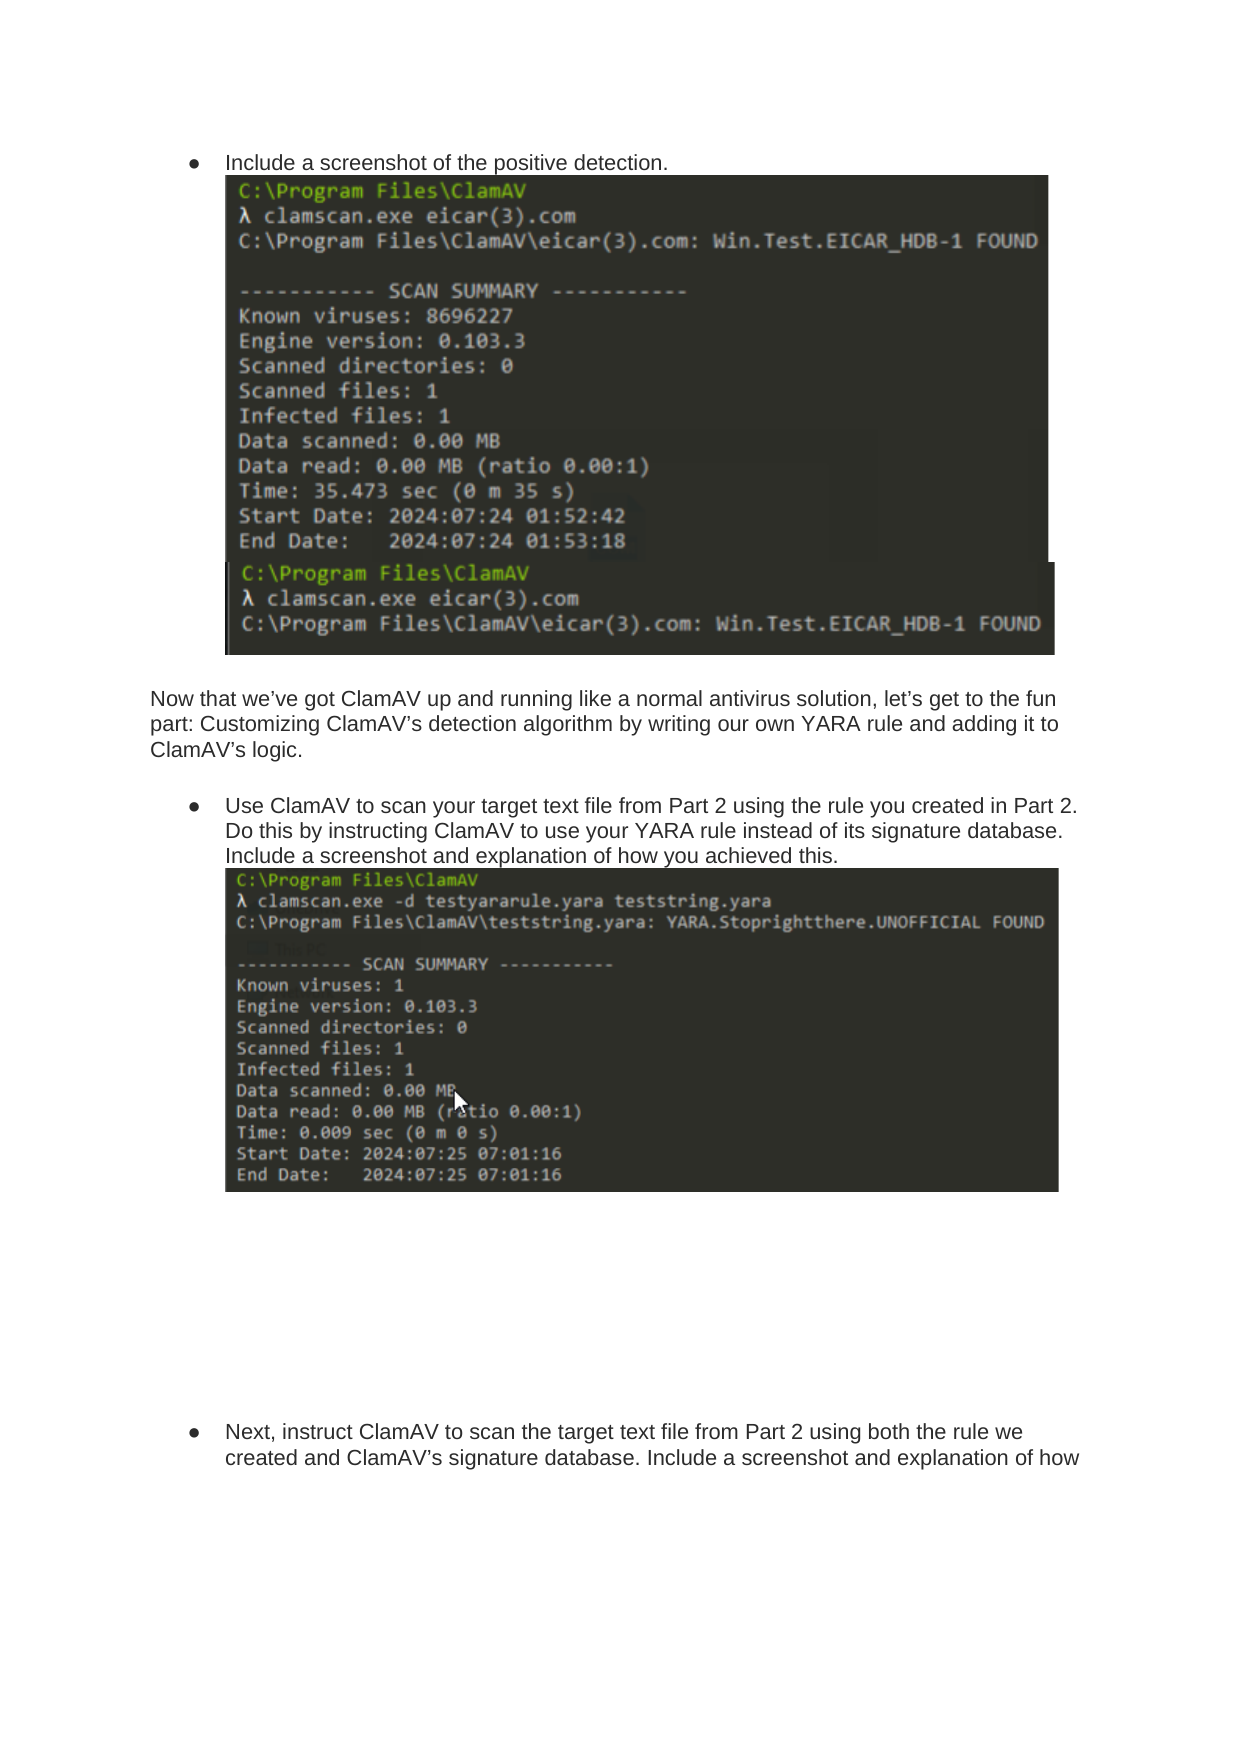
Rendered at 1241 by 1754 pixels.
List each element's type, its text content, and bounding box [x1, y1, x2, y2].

picture [225, 175, 1055, 655]
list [187, 1419, 1090, 1470]
picture [225, 868, 1059, 1192]
text Now that we’ve got ClamAV up and running like a normal antivirus solution, let’s get to the fun part: Customizing ClamAV’s detection algorithm by writing our own YARA rule and adding it to ClamAV’s logic. [150, 686, 1090, 762]
